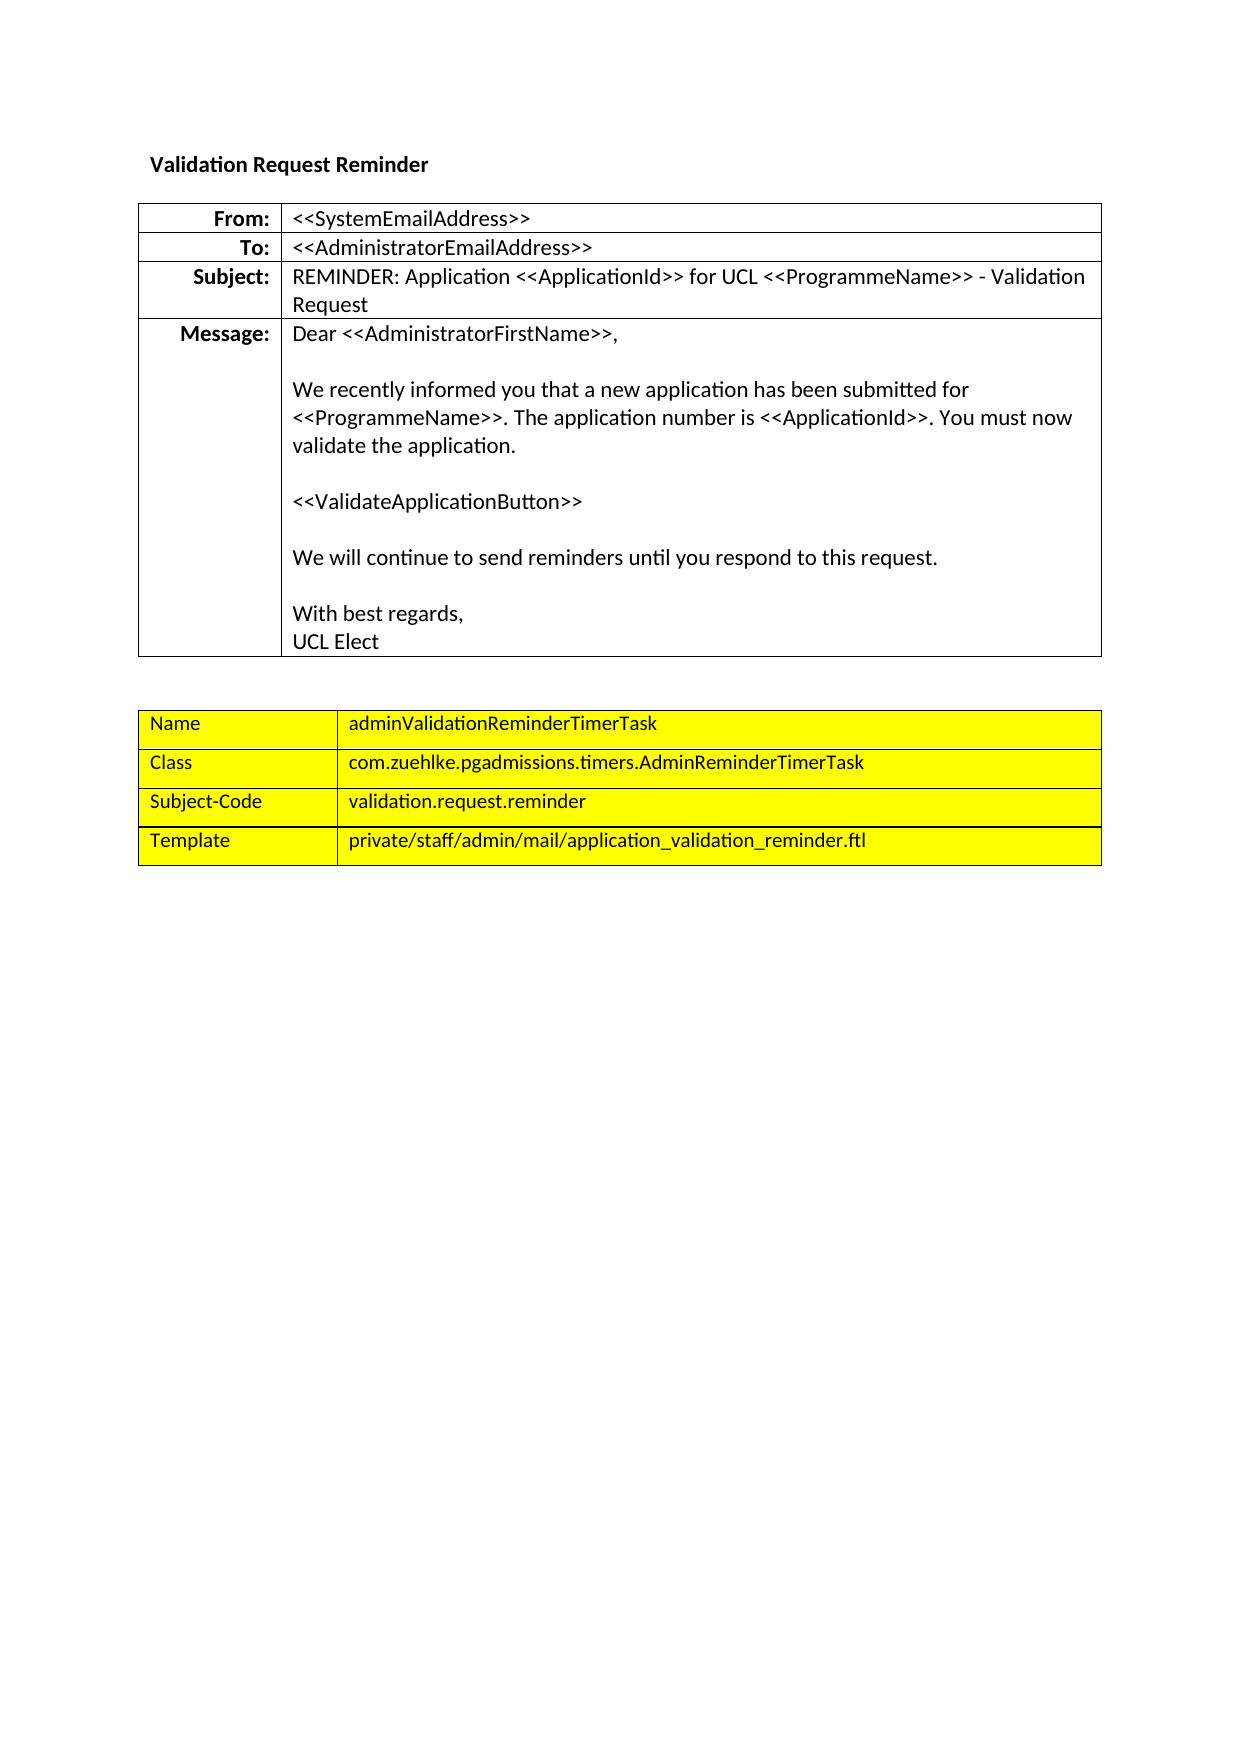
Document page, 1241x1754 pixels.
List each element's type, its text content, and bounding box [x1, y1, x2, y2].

table_cell Dear <<AdministratorFirstName>>, We recently informed you that a new application has been submitted for <<ProgrammeName>>. The application number is <<ApplicationId>>. You must now validate the application. <<ValidateApplicationButton>> We will continue to send reminders until you respond to this request. With best regards, UCL Elect [282, 319, 1101, 656]
text Validation Request Reminder [150, 150, 1090, 178]
table_header Name [139, 711, 337, 748]
table_cell validation.request.reminder [338, 789, 1101, 826]
table_header <<SystemEmailAddress>> [282, 204, 1101, 232]
table_header From: [139, 204, 281, 232]
table_cell Subject-Code [139, 789, 337, 826]
table_cell To: [139, 233, 281, 261]
table_cell Message: [139, 319, 281, 656]
table_cell Template [139, 828, 337, 865]
table_cell com.zuehlke.pgadmissions.timers.AdminReminderTimerTask [338, 750, 1101, 787]
table_cell <<AdministratorEmailAddress>> [282, 233, 1101, 261]
table_cell Class [139, 750, 337, 787]
table_cell private/staff/admin/mail/application_validation_reminder.ftl [338, 828, 1101, 865]
table_cell Subject: [139, 262, 281, 318]
table_cell REMINDER: Application <<ApplicationId>> for UCL <<ProgrammeName>> - Validation Request [282, 262, 1101, 318]
table_header adminValidationReminderTimerTask [338, 711, 1101, 748]
